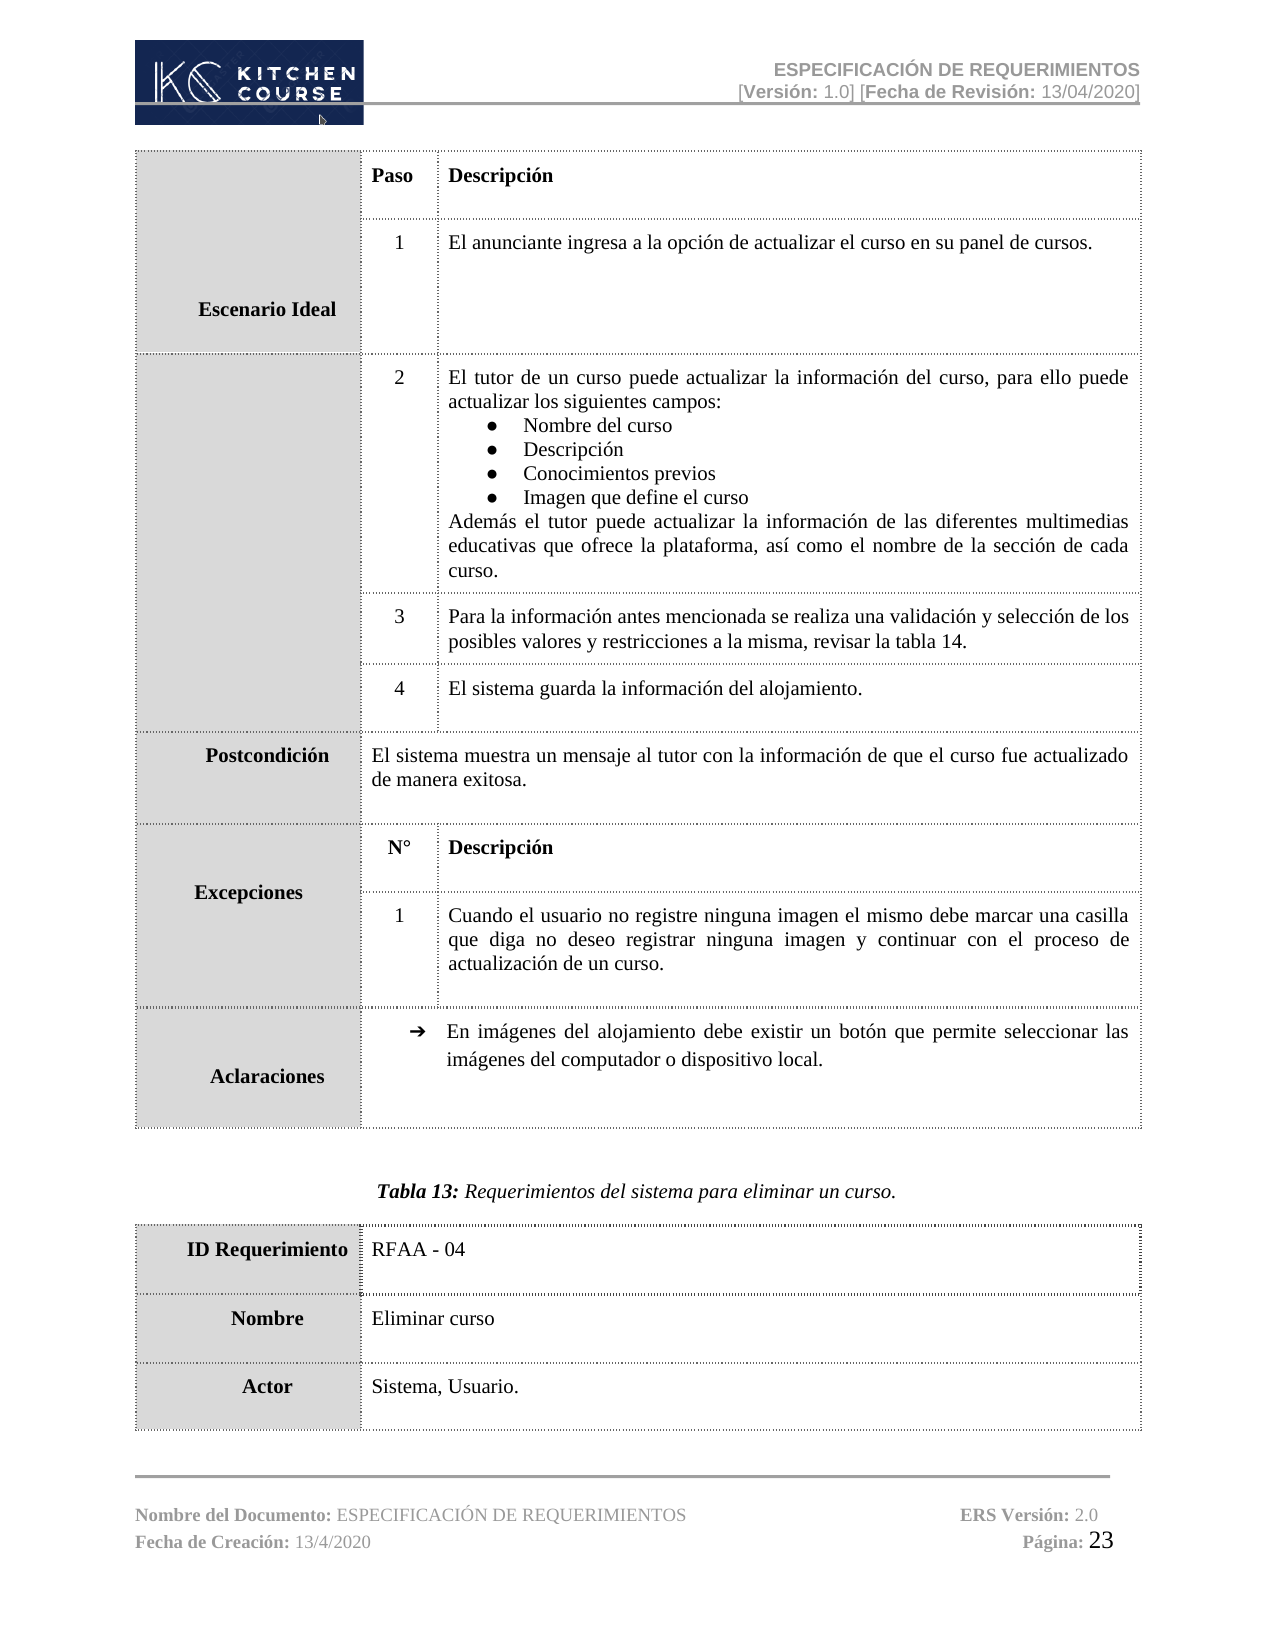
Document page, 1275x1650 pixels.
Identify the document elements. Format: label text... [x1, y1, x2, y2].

table_cell Postcondición [136, 731, 361, 823]
table_header RFAA - 04 [361, 1224, 1141, 1293]
table_cell Aclaraciones [136, 1006, 361, 1127]
table_cell Sistema, Usuario. [361, 1362, 1141, 1429]
table_cell Descripción [438, 823, 1141, 891]
table_cell El sistema muestra un mensaje al tutor con la información de que el curso fue actualizado de manera exitosa. [361, 731, 1141, 823]
table_cell 3 [361, 592, 438, 663]
table_cell El sistema guarda la información del alojamiento. [438, 663, 1141, 731]
table_cell Actor [136, 1362, 361, 1429]
table_cell 2 [361, 353, 438, 592]
table_cell Descripción [438, 150, 1141, 218]
table_cell Para la información antes mencionada se realiza una validación y selección de los posibles valores y restricciones a la misma, revisar la tabla 14. [438, 592, 1141, 663]
table_cell 1 [361, 218, 438, 352]
table_cell [136, 592, 361, 663]
table_cell Eliminar curso [361, 1293, 1141, 1362]
table_cell Paso [361, 150, 438, 218]
table_cell Cuando el usuario no registre ninguna imagen el mismo debe marcar una casilla que diga no deseo registrar ninguna imagen y continuar con el proceso de actualización de un curso. [438, 891, 1141, 1006]
table_cell Nombre [136, 1293, 361, 1362]
table_cell N° [361, 823, 438, 891]
table_cell El anunciante ingresa a la opción de actualizar el curso en su panel de cursos. [438, 218, 1141, 352]
table_cell 4 [361, 663, 438, 731]
table_cell Excepciones [136, 823, 361, 1006]
picture [135, 40, 364, 102]
table_cell 1 [361, 891, 438, 1006]
picture [135, 106, 364, 125]
table_cell Escenario Ideal [136, 150, 361, 352]
table_cell [136, 663, 361, 731]
table_cell [136, 353, 361, 592]
text Tabla 13: Requerimientos del sistema para eliminar un curso. [135, 1179, 1140, 1203]
table_cell El tutor de un curso puede actualizar la información del curso, para ello puede actualizar los siguientes campos: Nombre del curso Descripción Conocimientos previos Imagen que define el curso Además el tutor puede actualizar la información de las diferentes multimedias educativas que ofrece la plataforma, así como el nombre de la sección de cada curso. [438, 353, 1141, 592]
table_header ID Requerimiento [136, 1224, 361, 1293]
table_cell En imágenes del alojamiento debe existir un botón que permite seleccionar las imágenes del computador o dispositivo local. [361, 1006, 1141, 1127]
